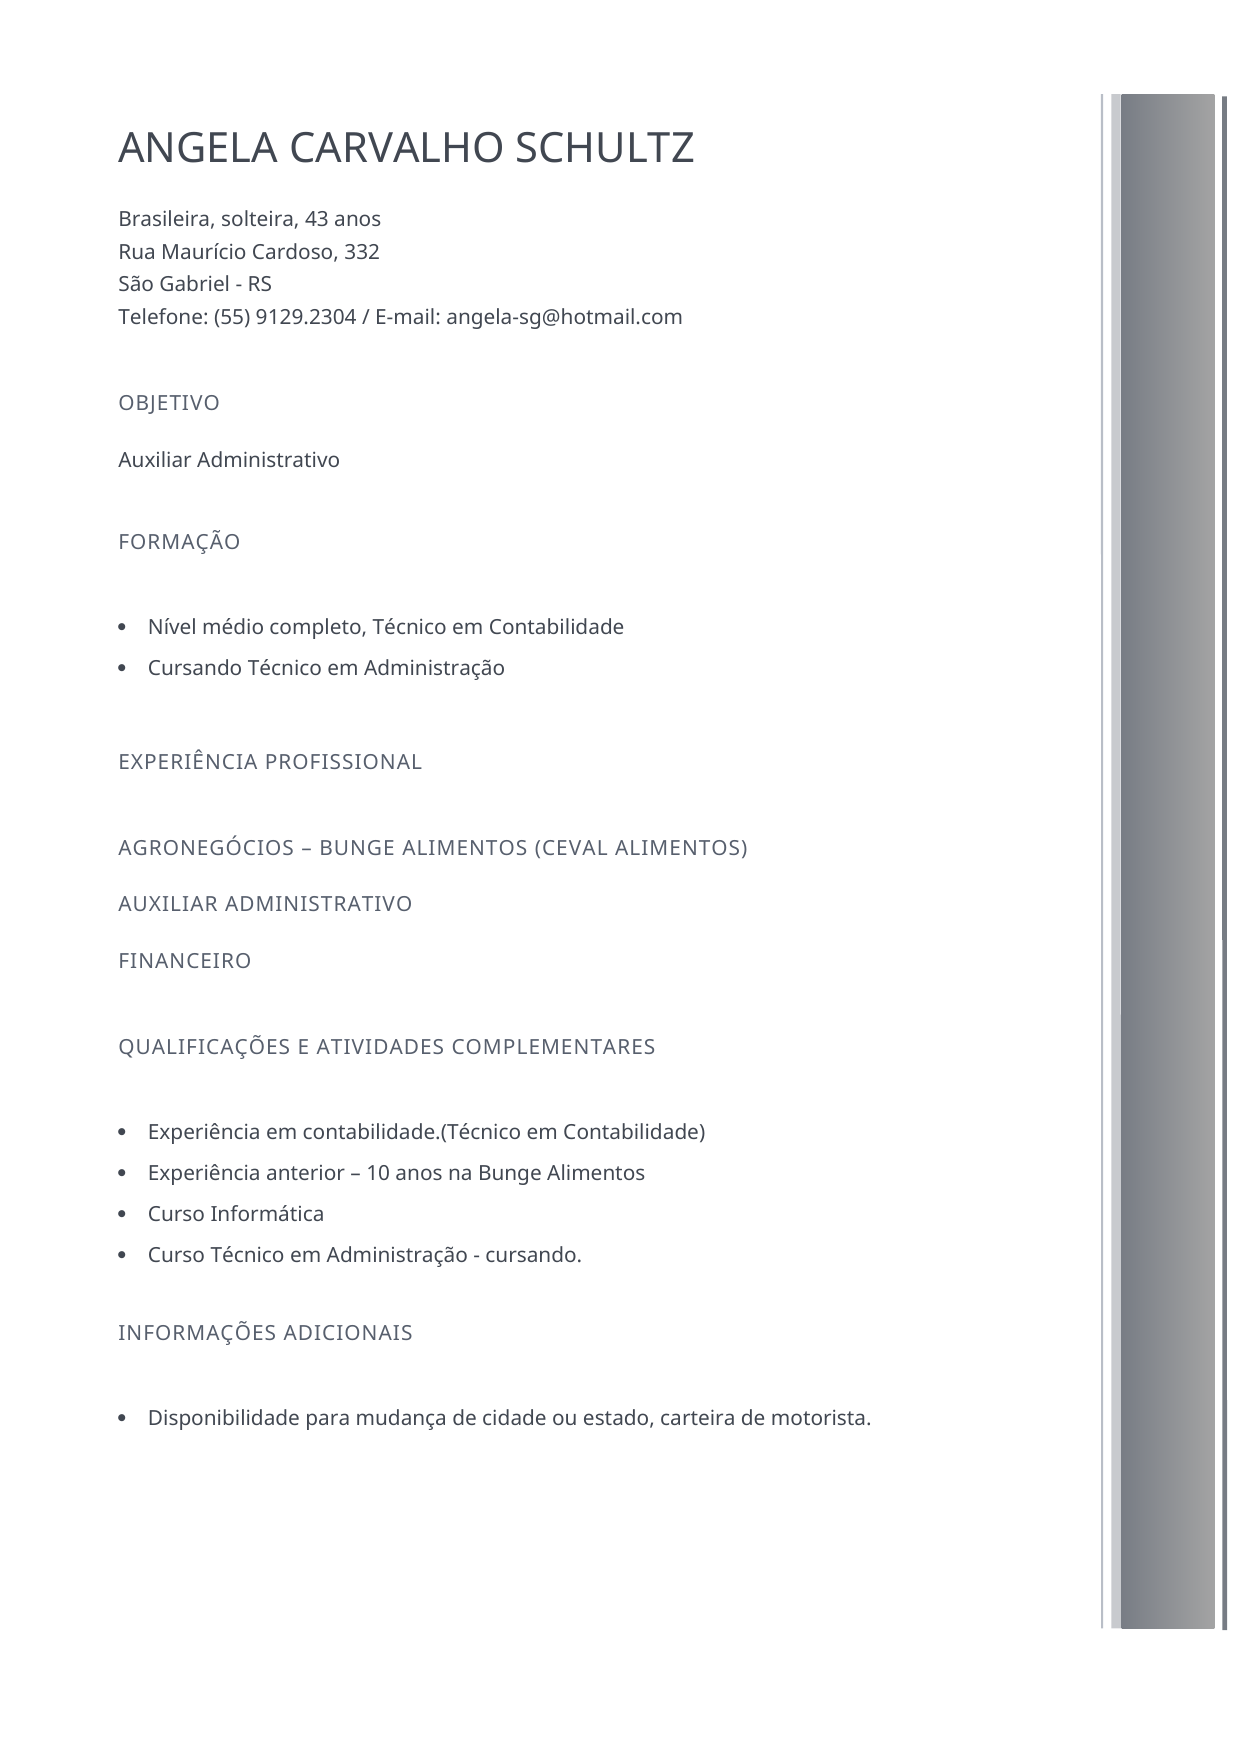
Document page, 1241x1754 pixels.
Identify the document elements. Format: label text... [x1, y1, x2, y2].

list Curso Informática [118, 1199, 1122, 1227]
text ANGELA CARVALHO SCHULTZ [118, 118, 1122, 175]
list Experiência em contabilidade.(Técnico em Contabilidade) [118, 1117, 1122, 1146]
text objetivo [118, 388, 1122, 416]
text INFORMAÇÕES ADICIONAIS [118, 1318, 1122, 1346]
text Agronegócios – bunge alimentos (ceval alimentos) [118, 833, 1122, 861]
text auxiliar administrativo [118, 889, 1122, 918]
text Brasileira, solteira, 43 anos Rua Maurício Cardoso, 332 São Gabriel - RS Telefone: (55) 9129.2304 / E-mail: angela-sg@hotmail.com [118, 204, 1122, 363]
text qualificações e atividades complementares [118, 1032, 1122, 1060]
text Auxiliar Administrativo [118, 445, 1122, 473]
text financeiro [118, 946, 1122, 975]
list Experiência anterior – 10 anos na Bunge Alimentos [118, 1158, 1122, 1186]
list Disponibilidade para mudança de cidade ou estado, carteira de motorista. [118, 1403, 1122, 1431]
text FORMAÇÃO [118, 527, 1122, 555]
list Curso Técnico em Administração - cursando. [118, 1240, 1122, 1268]
list Nível médio completo, Técnico em Contabilidade [118, 612, 1122, 641]
list Cursando Técnico em Administração [118, 653, 1122, 681]
text EXPERIÊNCIA PROFISSIONAL [118, 747, 1122, 776]
